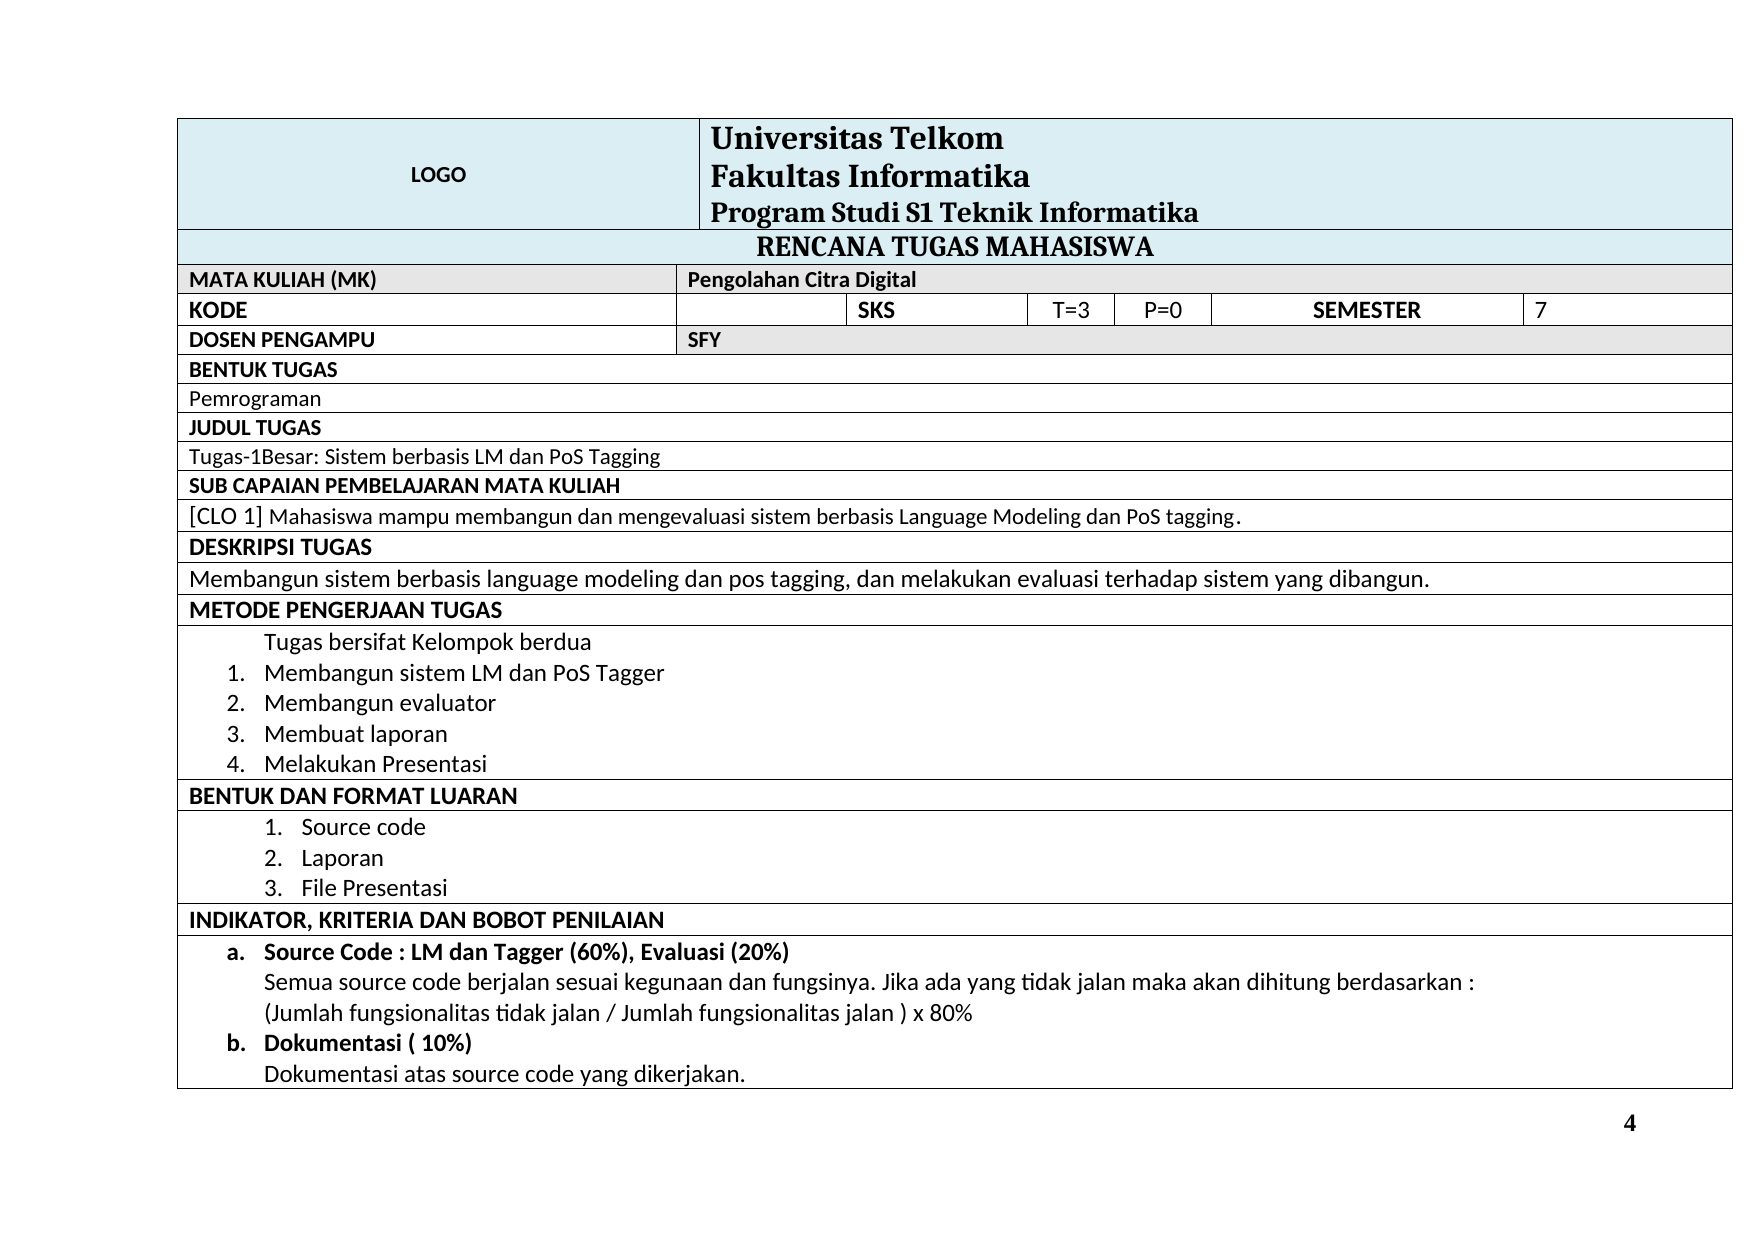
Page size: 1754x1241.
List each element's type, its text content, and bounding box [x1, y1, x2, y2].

table_cell JUDUL TUGAS [178, 413, 1732, 441]
table_cell SUB CAPAIAN PEMBELAJARAN MATA KULIAH [178, 471, 1732, 499]
table_cell DOSEN PENGAMPU [178, 326, 676, 354]
table_cell DESKRIPSI TUGAS [178, 532, 1732, 562]
table_cell Membangun sistem berbasis language modeling dan pos tagging, dan melakukan evaluasi terhadap sistem yang dibangun. [178, 563, 1732, 594]
table_cell MATA KULIAH (MK) [178, 265, 676, 293]
table_cell RENCANA TUGAS MAHASISWA [178, 230, 1732, 264]
table_header Universitas Telkom Fakultas Informatika Program Studi S1 Teknik Informatika [700, 119, 1732, 229]
table_cell [CLO 1] Mahasiswa mampu membangun dan mengevaluasi sistem berbasis Language Modeling dan PoS tagging. [178, 500, 1732, 531]
table_cell P=0 [1115, 294, 1211, 324]
table_cell SKS [847, 294, 1027, 324]
table_cell Tugas-1Besar: Sistem berbasis LM dan PoS Tagging [178, 442, 1732, 470]
table_cell BENTUK TUGAS [178, 355, 1732, 383]
table_cell INDIKATOR, KRITERIA DAN BOBOT PENILAIAN [178, 904, 1732, 934]
table_cell Tugas bersifat Kelompok berdua Membangun sistem LM dan PoS Tagger Membangun evaluator Membuat laporan Melakukan Presentasi [178, 626, 1732, 779]
table_cell BENTUK DAN FORMAT LUARAN [178, 780, 1732, 810]
table_cell Source code Laporan File Presentasi [178, 811, 1732, 903]
table_cell [677, 294, 846, 324]
table_cell METODE PENGERJAAN TUGAS [178, 595, 1732, 625]
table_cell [178, 936, 1732, 1088]
table_cell Pemrograman [178, 384, 1732, 412]
table_cell SEMESTER [1212, 294, 1523, 324]
table_cell T=3 [1028, 294, 1114, 324]
table_cell SFY [677, 326, 1732, 354]
table_cell Pengolahan Citra Digital [677, 265, 1732, 293]
table_header LOGO [178, 119, 699, 229]
table_cell 7 [1524, 294, 1732, 324]
table_cell KODE [178, 294, 676, 324]
